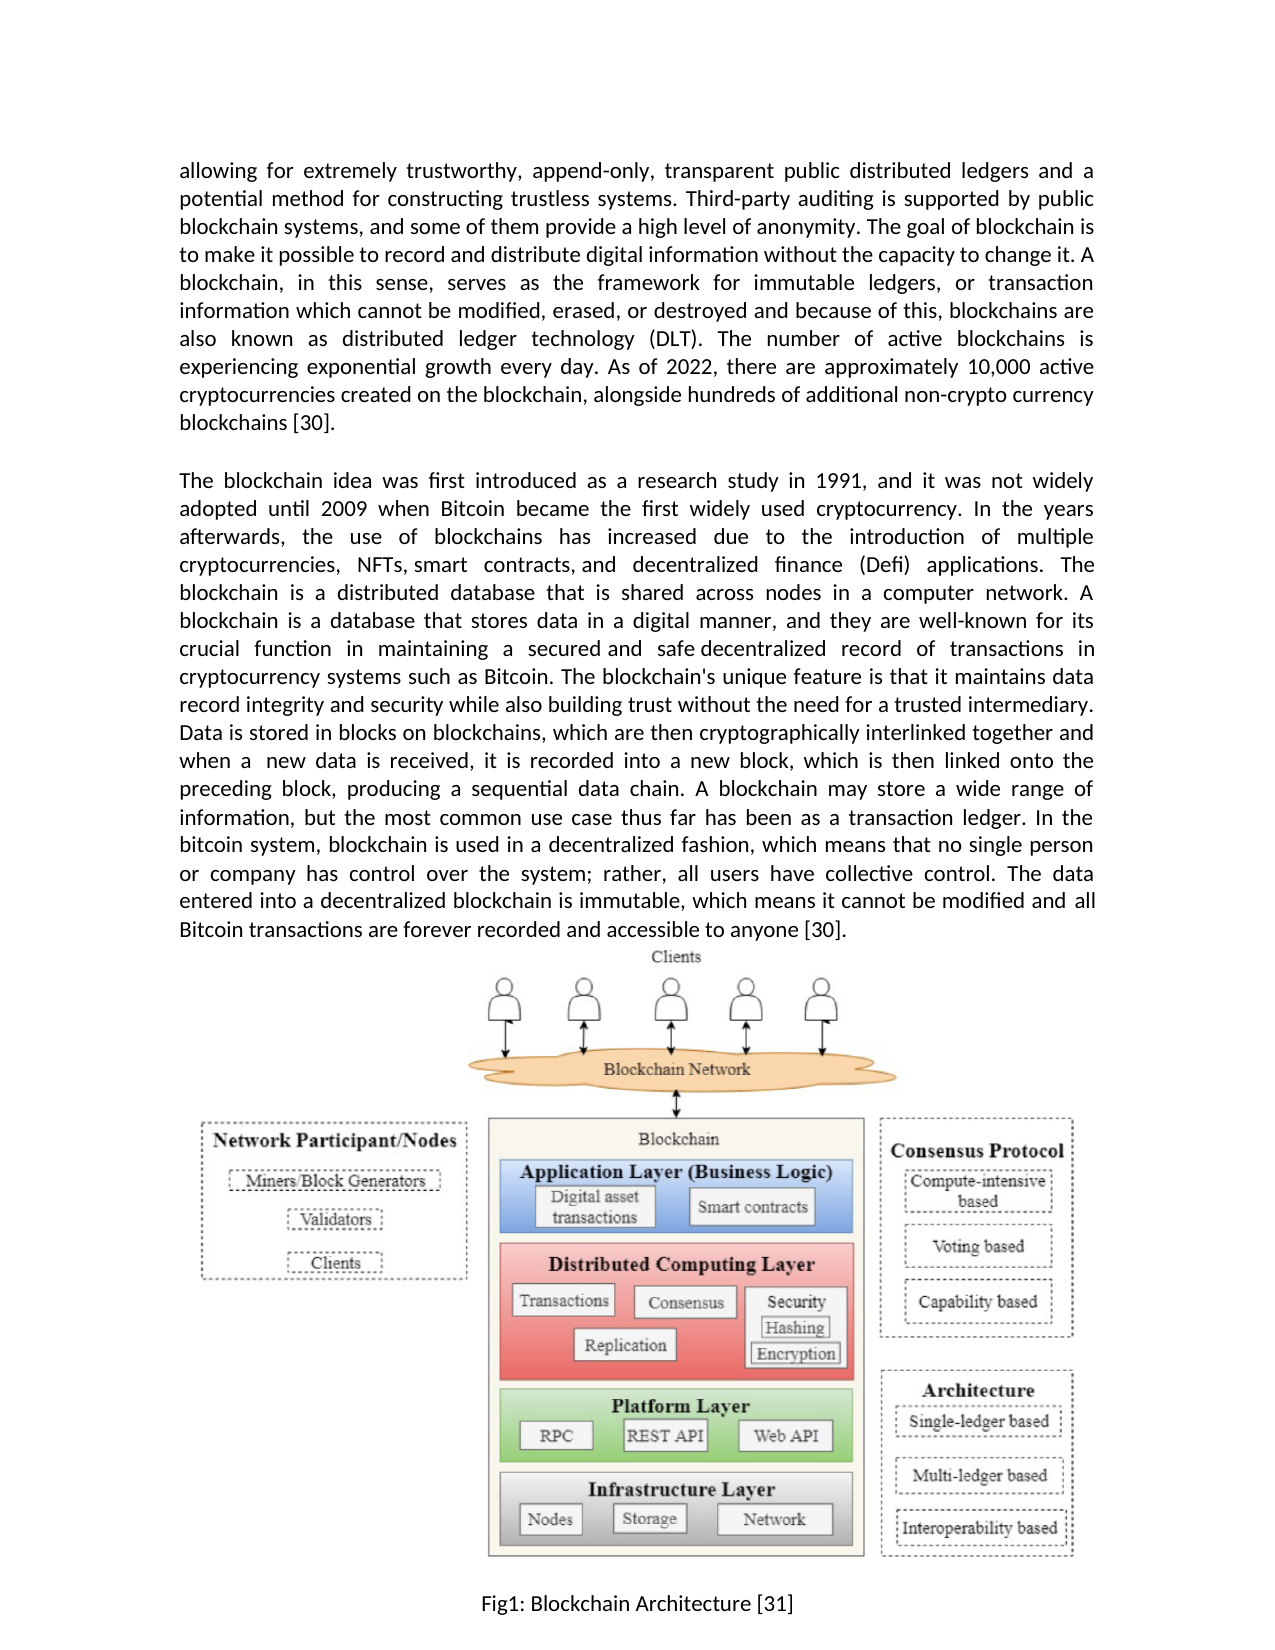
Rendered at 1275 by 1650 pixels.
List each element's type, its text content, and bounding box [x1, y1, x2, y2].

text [179, 156, 1096, 436]
picture [197, 943, 1078, 1560]
text The blockchain idea was first introduced as a research study in 1991, and it was not widely adopted until 2009 when Bitcoin became the first widely used cryptocurrency. In the years afterwards, the use of blockchains has increased due to the introduction of multiple cryptocurrencies, NFTs, smart contracts, and decentralized finance (Defi) applications. The blockchain is a distributed database that is shared across nodes in a computer network. A blockchain is a database that stores data in a digital manner, and they are well-known for its crucial function in maintaining a secured and safe decentralized record of transactions in cryptocurrency systems such as Bitcoin. The blockchain's unique feature is that it maintains data record integrity and security while also building trust without the need for a trusted intermediary. Data is stored in blocks on blockchains, which are then cryptographically interlinked together and when a new data is received, it is recorded into a new block, which is then linked onto the preceding block, producing a sequential data chain. A blockchain may store a wide range of information, but the most common use case thus far has been as a transaction ledger. In the bitcoin system, blockchain is used in a decentralized fashion, which means that no single person or company has control over the system; rather, all users have collective control. The data entered into a decentralized blockchain is immutable, which means it cannot be modified and all Bitcoin transactions are forever recorded and accessible to anyone [30]. [179, 466, 1096, 943]
text Fig1: Blockchain Architecture [31] [179, 1589, 1096, 1617]
